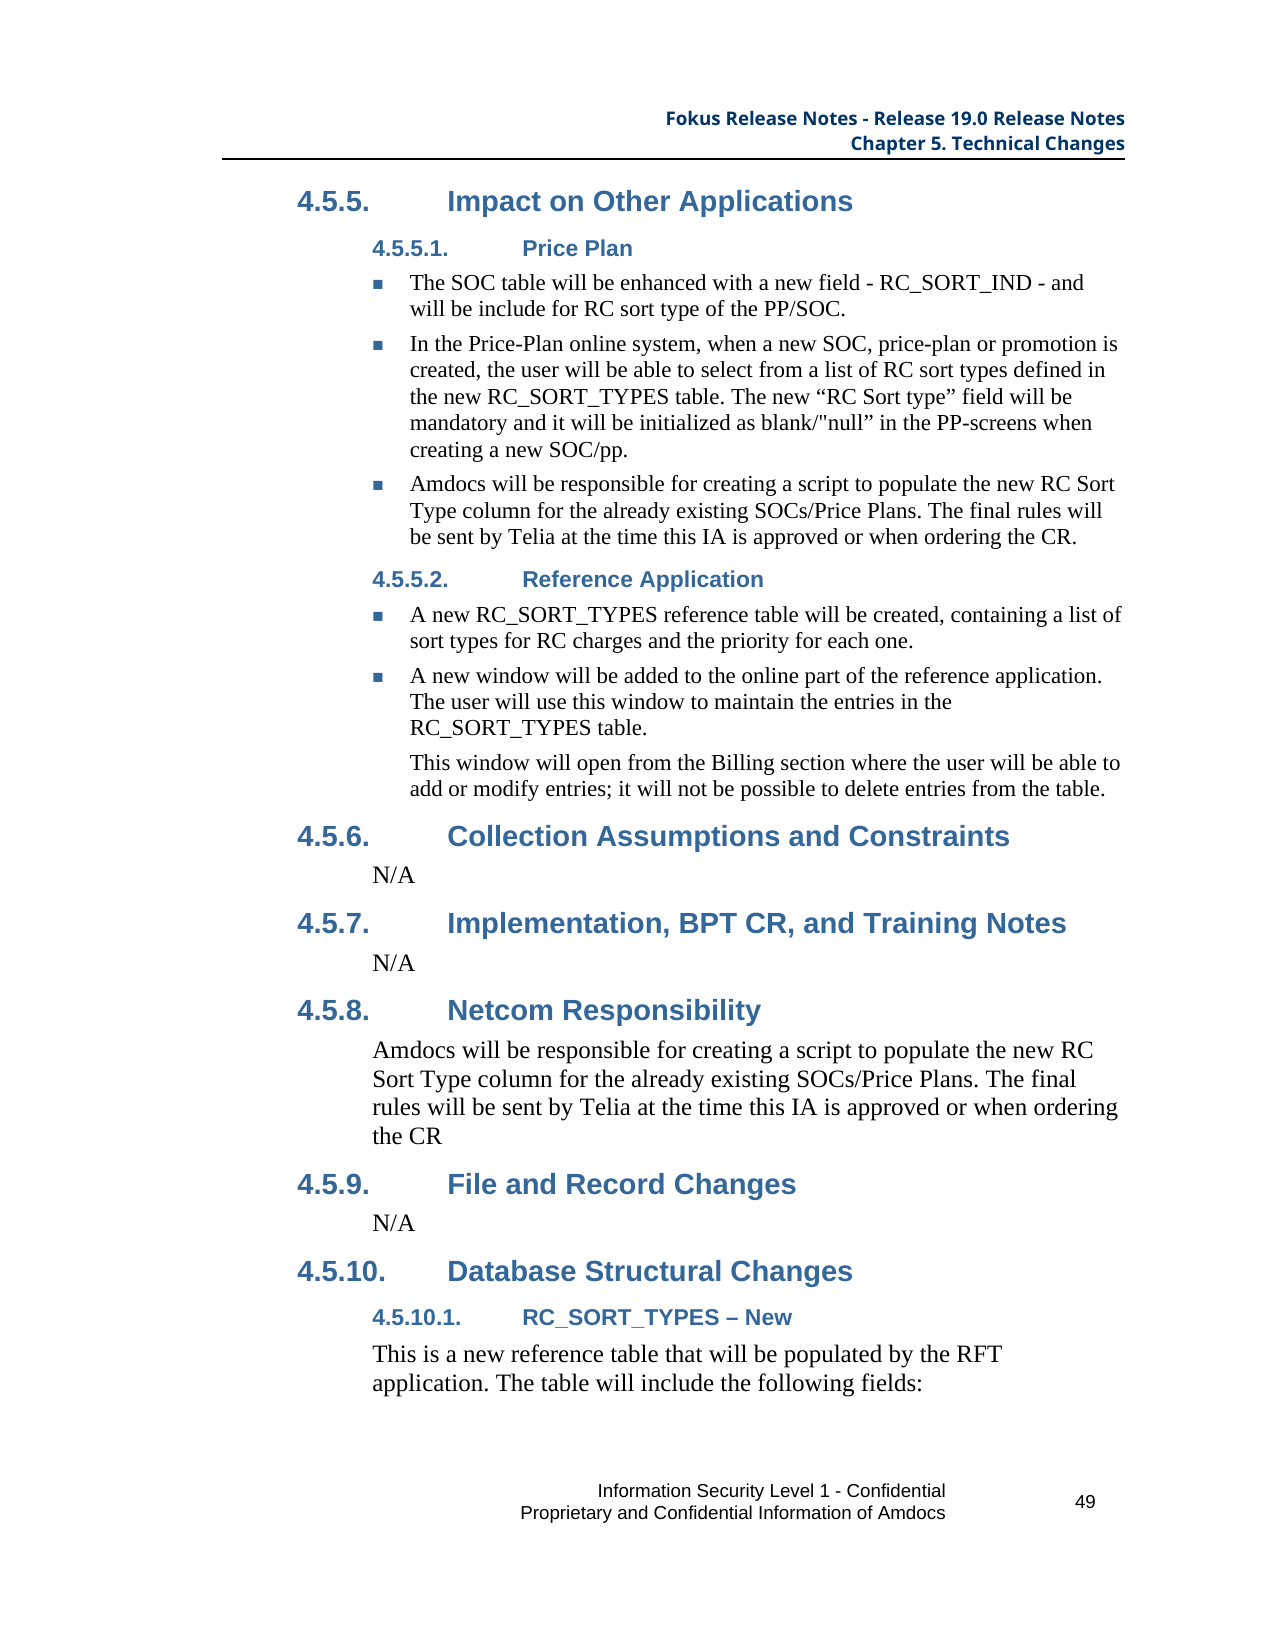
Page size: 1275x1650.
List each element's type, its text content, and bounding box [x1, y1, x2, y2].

text N/A [372, 948, 1125, 976]
text In the Price-Plan online system, when a new SOC, price-plan or promotion is created, the user will be able to select from a list of RC sort types defined in the new RC_SORT_TYPES table. The new “RC Sort type” field will be mandatory and it will be initialized as blank/"null” in the PP-screens when creating a new SOC/pp. [372, 330, 1125, 462]
subtitle RC_SORT_TYPES – New [372, 1304, 1125, 1331]
text A new window will be added to the online part of the reference application. The user will use this window to maintain the entries in the RC_SORT_TYPES table. [372, 662, 1125, 741]
subtitle Database Structural Changes [297, 1254, 1125, 1287]
subtitle Price Plan [372, 234, 1125, 261]
subtitle Implementation, BPT CR, and Training Notes [297, 906, 1125, 939]
subtitle Impact on Other Applications [297, 184, 1125, 218]
subtitle Netcom Responsibility [297, 993, 1125, 1027]
text A new RC_SORT_TYPES reference table will be created, containing a list of sort types for RC charges and the priority for each one. [372, 601, 1125, 653]
text This is a new reference table that will be populated by the RFT application. The table will include the following fields: [372, 1339, 1125, 1396]
subtitle Reference Application [372, 566, 1125, 592]
text N/A [372, 1208, 1125, 1237]
text Amdocs will be responsible for creating a script to populate the new RC Sort Type column for the already existing SOCs/Price Plans. The final rules will be sent by Telia at the time this IA is approved or when ordering the CR. [372, 470, 1125, 549]
text Amdocs will be responsible for creating a script to populate the new RC Sort Type column for the already existing SOCs/Price Plans. The final rules will be sent by Telia at the time this IA is approved or when ordering the CR [372, 1035, 1125, 1150]
text The SOC table will be enhanced with a new field - RC_SORT_IND - and will be include for RC sort type of the PP/SOC. [372, 269, 1125, 322]
subtitle Collection Assumptions and Constraints [297, 818, 1125, 852]
text N/A [372, 860, 1125, 889]
list This window will open from the Billing section where the user will be able to add or modify entries; it will not be possible to delete entries from the table. [409, 749, 1125, 802]
subtitle File and Record Changes [297, 1167, 1125, 1200]
